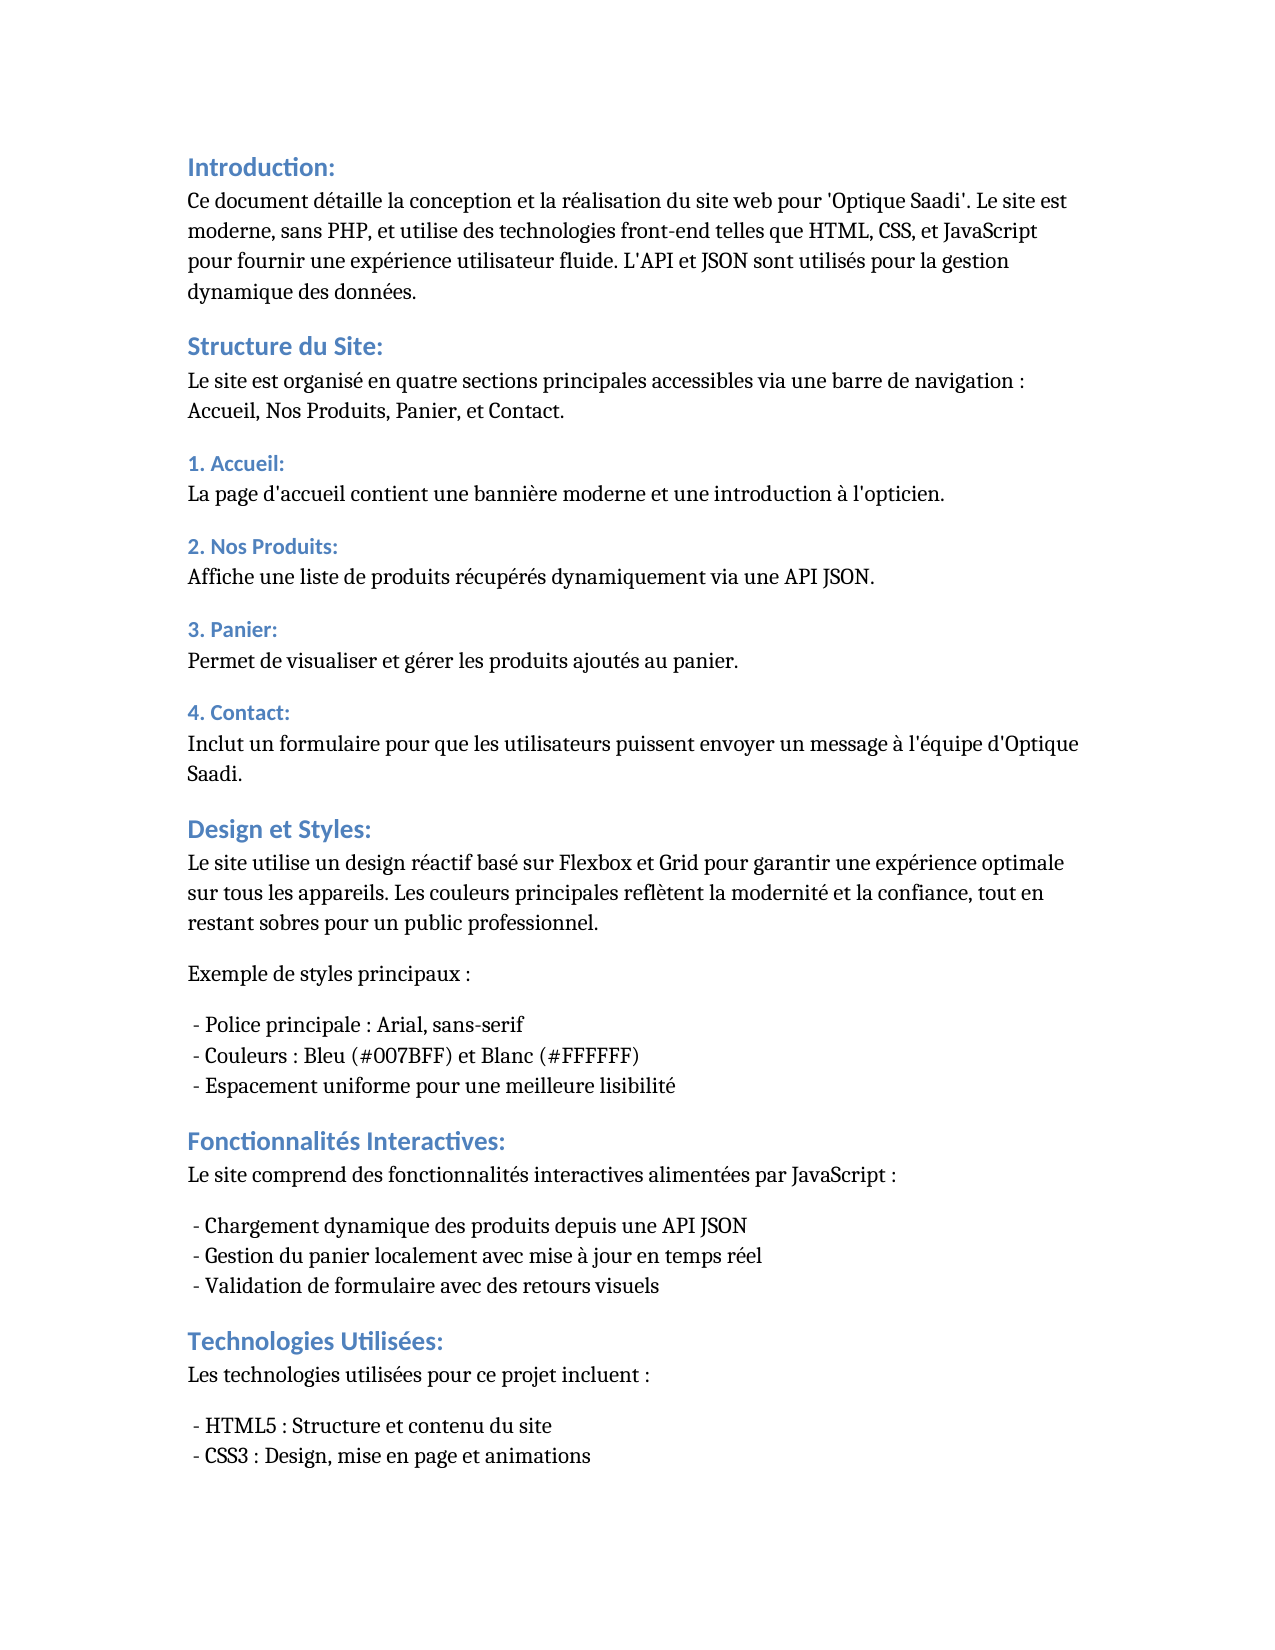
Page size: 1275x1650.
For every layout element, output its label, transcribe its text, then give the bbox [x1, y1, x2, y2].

text Permet de visualiser et gérer les produits ajoutés au panier. [187, 647, 1087, 674]
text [187, 1413, 1087, 1470]
subtitle Technologies Utilisées: [187, 1324, 1087, 1357]
text Ce document détaille la conception et la réalisation du site web pour 'Optique Saadi'. Le site est moderne, sans PHP, et utilise des technologies front-end telles que HTML, CSS, et JavaScript pour fournir une expérience utilisateur fluide. L'API et JSON sont utilisés pour la gestion dynamique des données. [187, 188, 1087, 305]
subtitle Structure du Site: [187, 329, 1087, 363]
text Affiche une liste de produits récupérés dynamiquement via une API JSON. [187, 564, 1087, 591]
text Les technologies utilisées pour ce projet incluent : [187, 1362, 1087, 1388]
text Inclut un formulaire pour que les utilisateurs puissent envoyer un message à l'équipe d'Optique Saadi. [187, 731, 1087, 787]
subtitle Fonctionnalités Interactives: [187, 1124, 1087, 1157]
text Exemple de styles principaux : [187, 961, 1087, 988]
text - Police principale : Arial, sans-serif - Couleurs : Bleu (#007BFF) et Blanc (#FFFFFF) - Espacement uniforme pour une meilleure lisibilité [187, 1012, 1087, 1099]
subtitle Introduction: [187, 150, 1087, 183]
subtitle 1. Accueil: [187, 449, 1087, 477]
text La page d'accueil contient une bannière moderne et une introduction à l'opticien. [187, 481, 1087, 507]
subtitle Design et Styles: [187, 812, 1087, 845]
subtitle 2. Nos Produits: [187, 532, 1087, 560]
text Le site comprend des fonctionnalités interactives alimentées par JavaScript : [187, 1162, 1087, 1188]
subtitle 3. Panier: [187, 615, 1087, 643]
subtitle 4. Contact: [187, 698, 1087, 726]
text - Chargement dynamique des produits depuis une API JSON - Gestion du panier localement avec mise à jour en temps réel - Validation de formulaire avec des retours visuels [187, 1213, 1087, 1299]
text Le site utilise un design réactif basé sur Flexbox et Grid pour garantir une expérience optimale sur tous les appareils. Les couleurs principales reflètent la modernité et la confiance, tout en restant sobres pour un public professionnel. [187, 850, 1087, 937]
text Le site est organisé en quatre sections principales accessibles via une barre de navigation : Accueil, Nos Produits, Panier, et Contact. [187, 367, 1087, 424]
